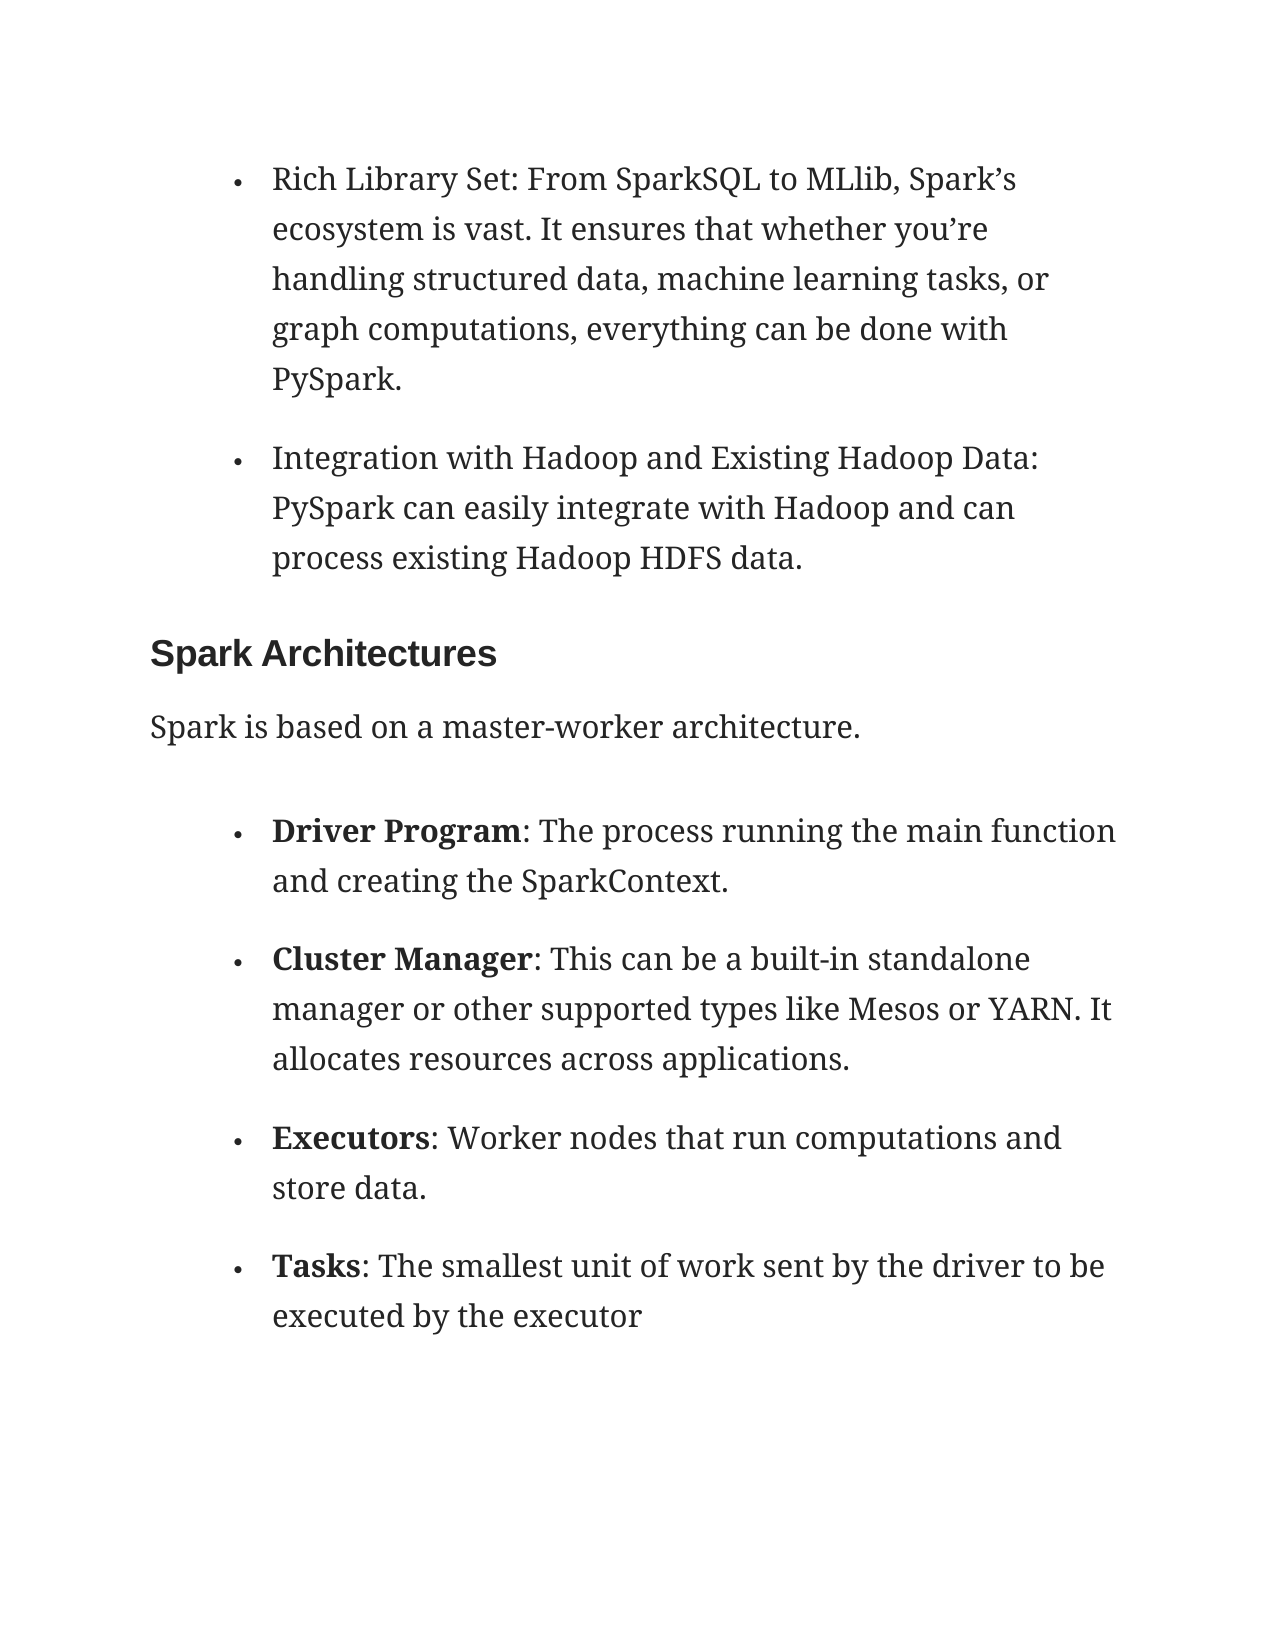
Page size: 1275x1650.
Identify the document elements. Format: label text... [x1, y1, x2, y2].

list Integration with Hadoop and Existing Hadoop Data: PySpark can easily integrate with Hadoop and can process existing Hadoop HDFS data. [234, 428, 1125, 578]
list Driver Program: The process running the main function and creating the SparkContext. [234, 801, 1125, 901]
list Tasks: The smallest unit of work sent by the driver to be executed by the executor [234, 1237, 1125, 1337]
list Executors: Worker nodes that run computations and store data. [234, 1108, 1125, 1208]
list Cluster Manager: This can be a built-in standalone manager or other supported types like Mesos or YARN. It allocates resources across applications. [234, 930, 1125, 1080]
text Spark Architectures [150, 627, 1125, 674]
text Spark is based on a master-worker architecture. [150, 698, 1125, 748]
list Rich Library Set: From SparkSQL to MLlib, Spark’s ecosystem is vast. It ensures that whether you’re handling structured data, machine learning tasks, or graph computations, everything can be done with PySpark. [234, 150, 1125, 400]
